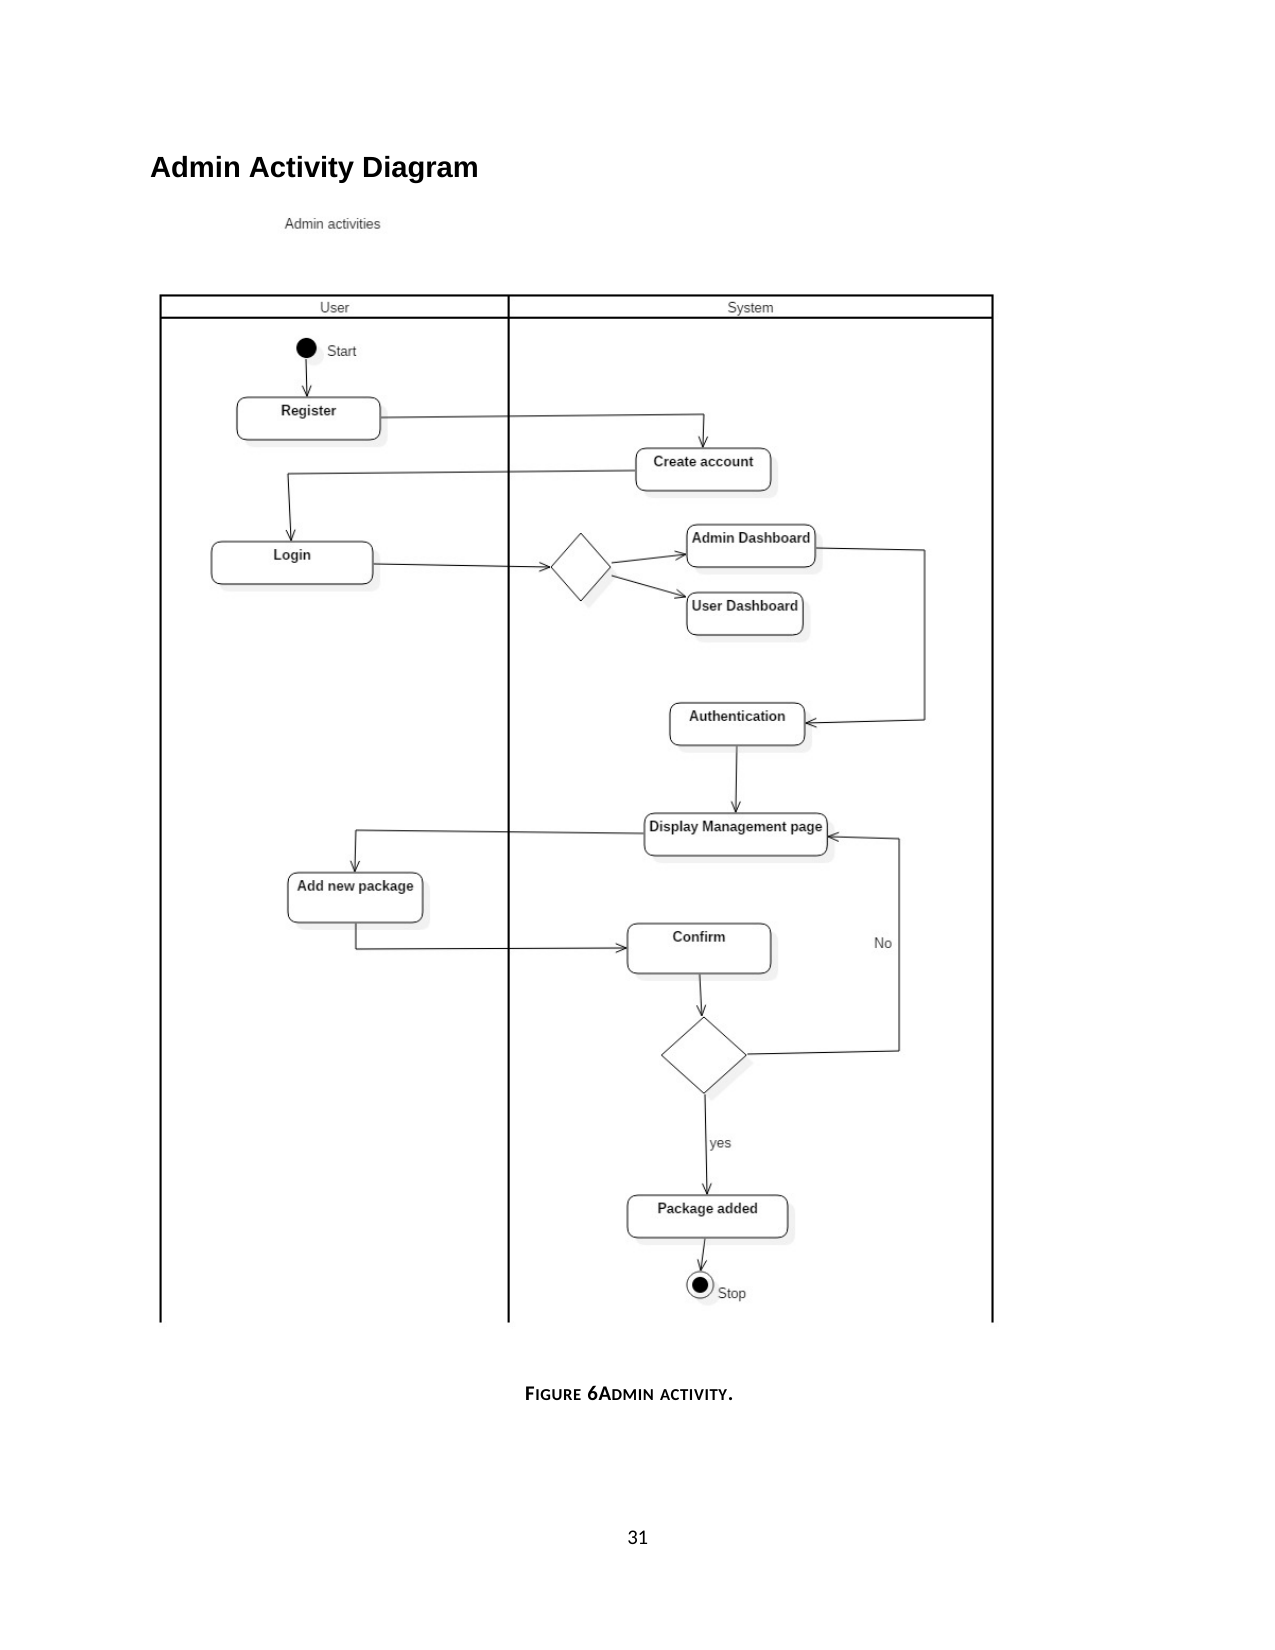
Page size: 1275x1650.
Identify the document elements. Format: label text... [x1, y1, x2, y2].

subtitle Admin Activity Diagram [150, 150, 1125, 183]
picture [150, 200, 1035, 1365]
text Figure 6Admin activity. [450, 1380, 1125, 1405]
